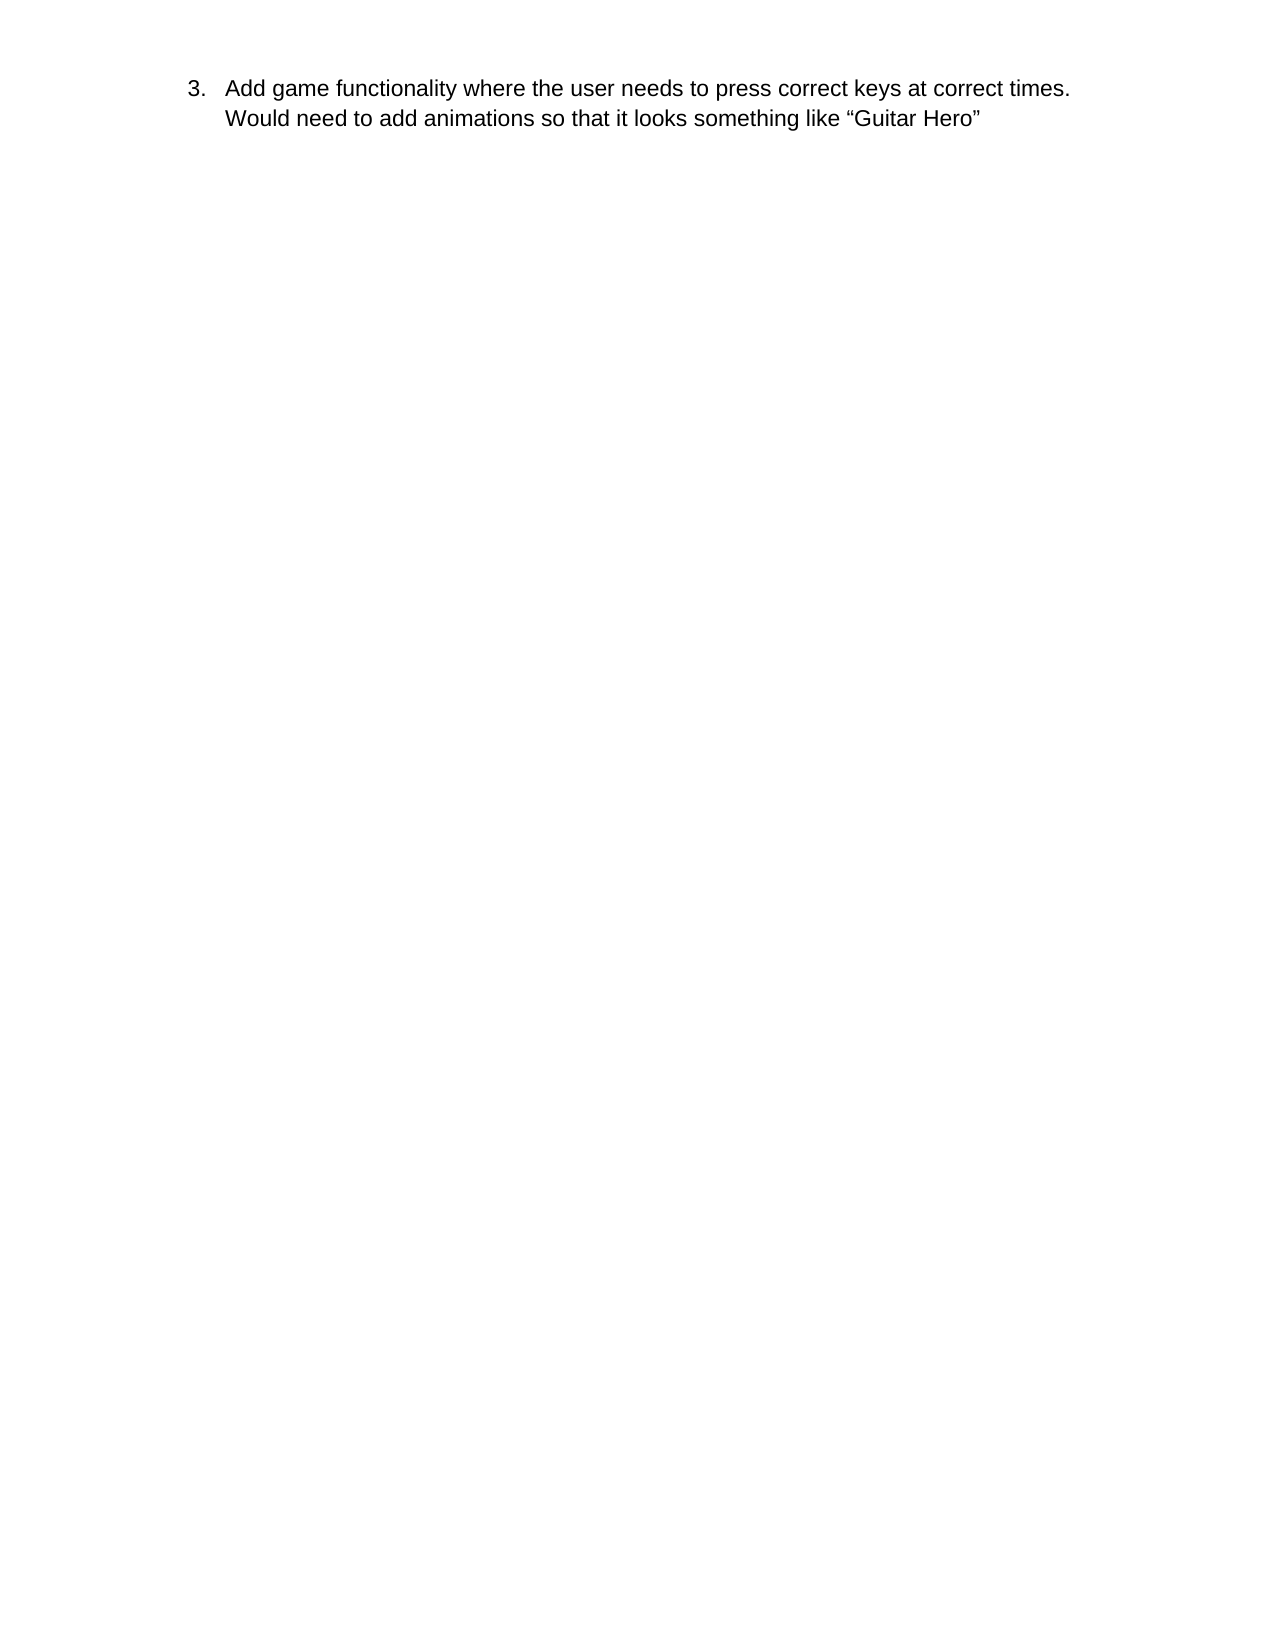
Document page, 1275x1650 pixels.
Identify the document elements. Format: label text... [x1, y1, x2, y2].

list Add game functionality where the user needs to press correct keys at correct times. Would need to add animations so that it looks something like “Guitar Hero” [187, 75, 1125, 132]
